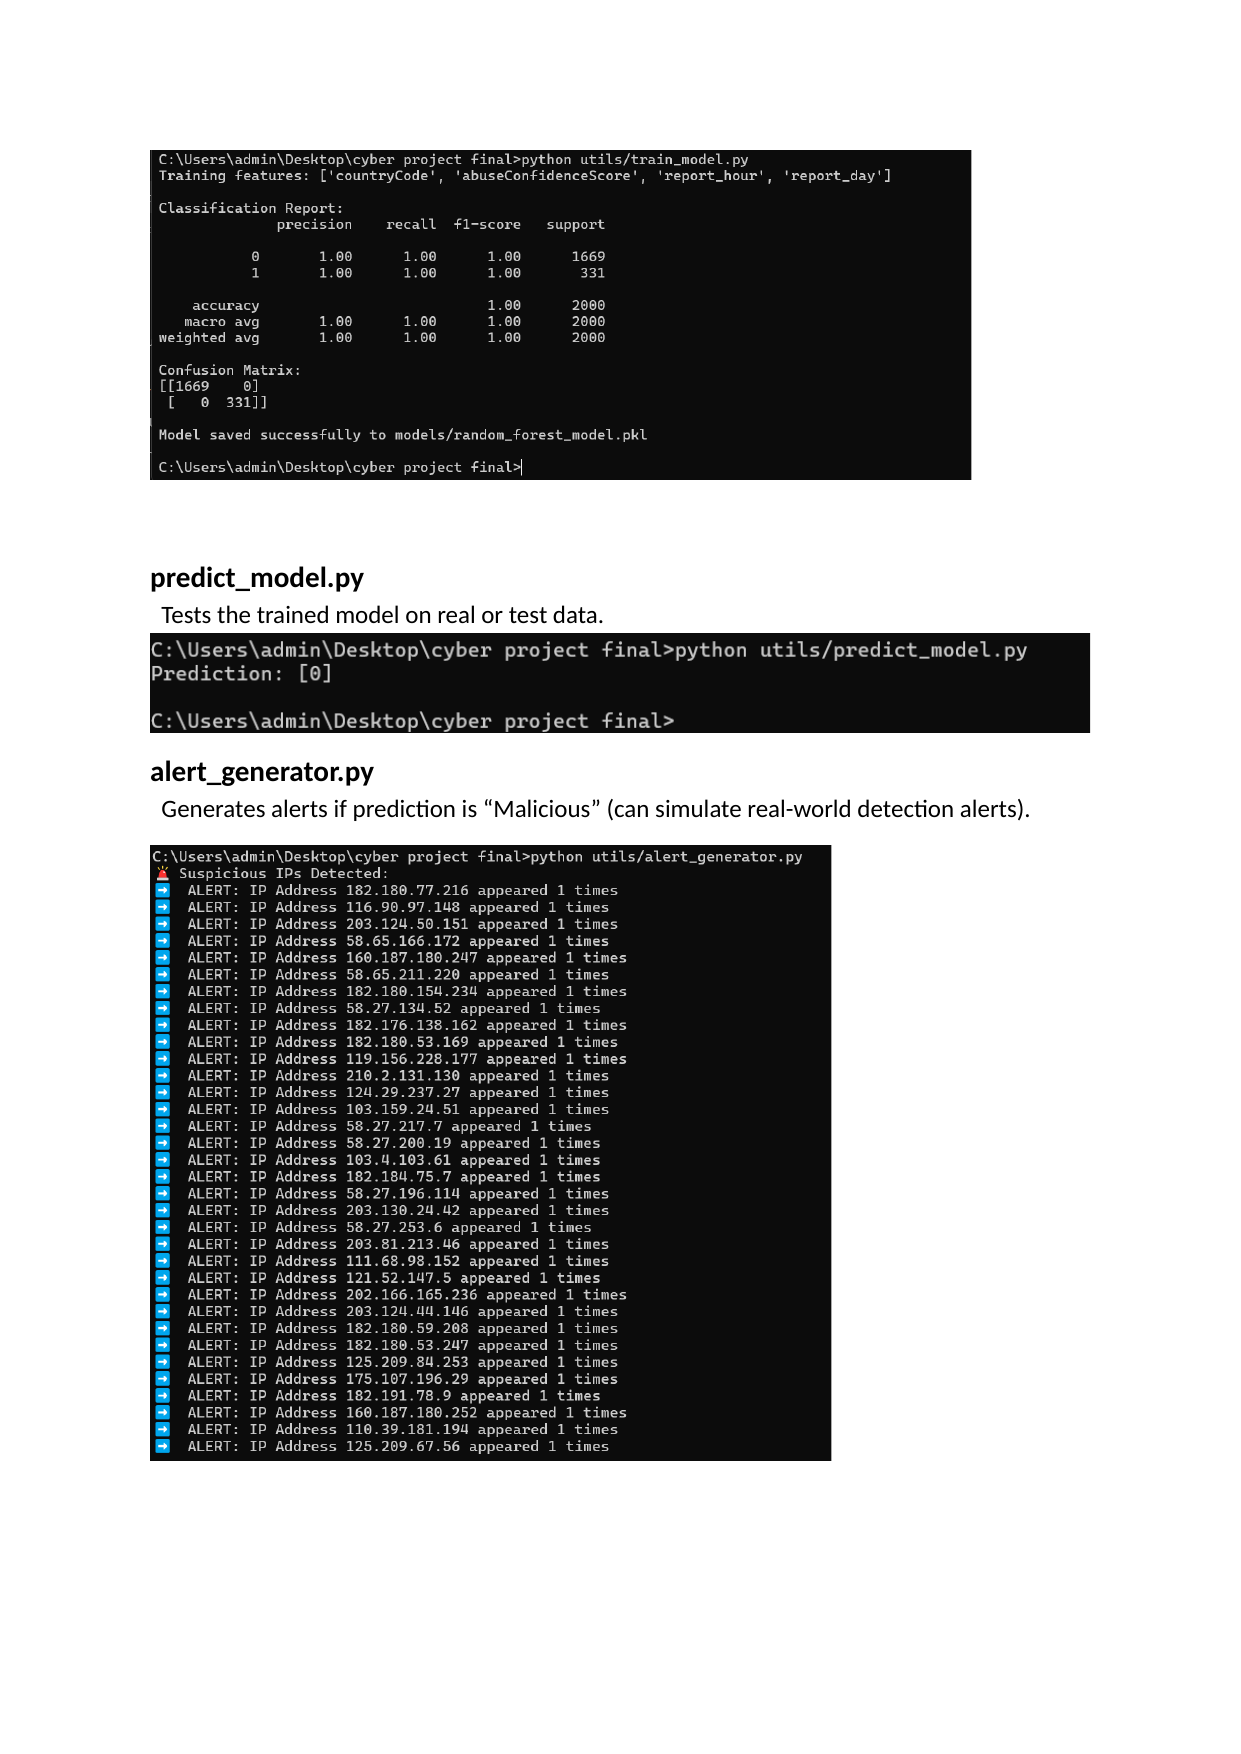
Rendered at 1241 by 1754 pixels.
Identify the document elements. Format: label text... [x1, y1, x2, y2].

picture [150, 150, 972, 480]
text alert_generator.py Generates alerts if prediction is “Malicious” (can simulate real-world detection alerts). [150, 753, 1090, 824]
picture [150, 845, 832, 1461]
text predict_model.py Tests the trained model on real or test data. [150, 559, 1090, 633]
picture [150, 633, 1091, 733]
